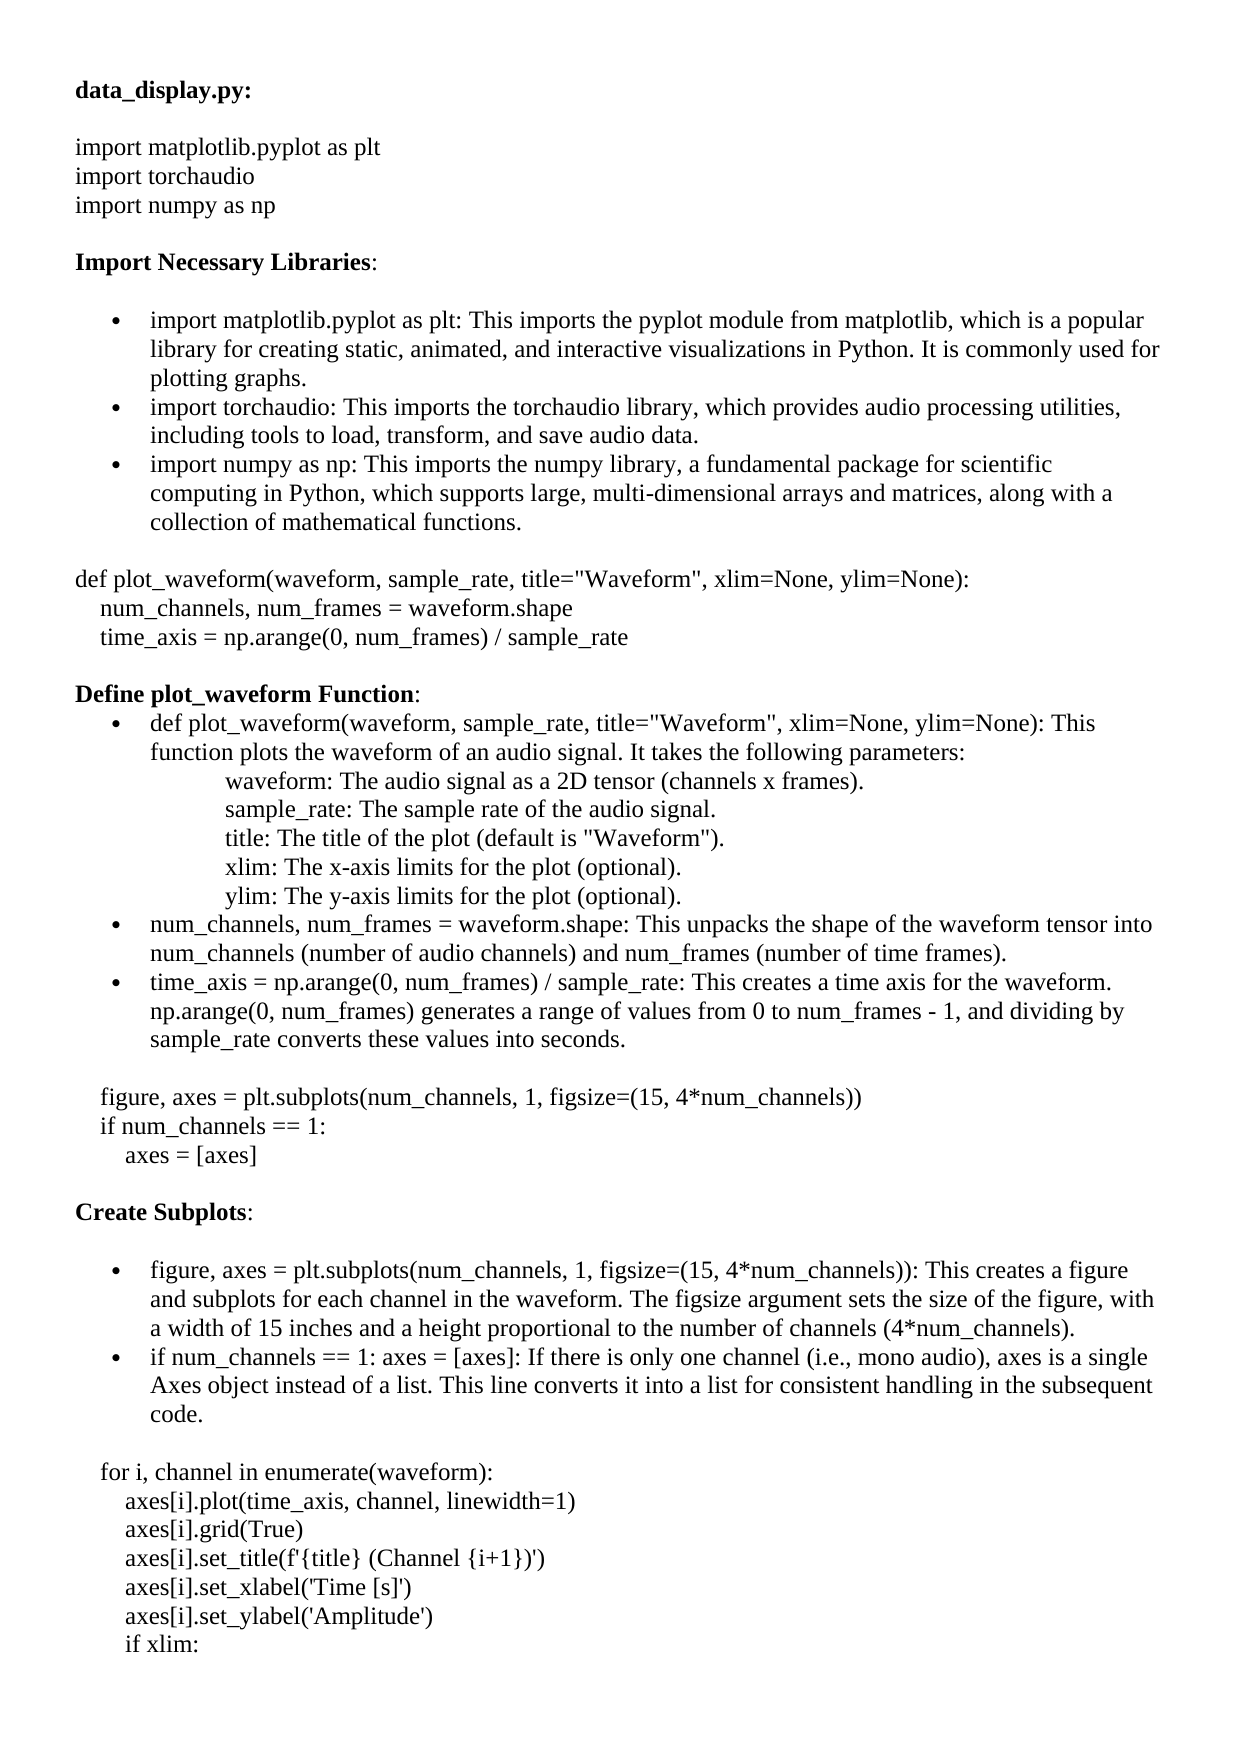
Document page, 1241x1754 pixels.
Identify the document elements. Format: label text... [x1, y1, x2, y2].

text for i, channel in enumerate(waveform): [75, 1457, 1165, 1486]
text if num_channels == 1: [75, 1111, 1165, 1140]
text Import Necessary Libraries: [75, 247, 1165, 276]
text axes[i].set_title(f'{title} (Channel {i+1})') [75, 1543, 1165, 1572]
text axes[i].set_xlabel('Time [s]') [75, 1572, 1165, 1601]
list time_axis = np.arange(0, num_frames) / sample_rate: This creates a time axis for the waveform. np.arange(0, num_frames) generates a range of values from 0 to num_frames - 1, and dividing by sample_rate converts these values into seconds. [112, 967, 1165, 1053]
text time_axis = np.arange(0, num_frames) / sample_rate [75, 622, 1165, 651]
text Create Subplots: [75, 1197, 1165, 1226]
text xlim: The x-axis limits for the plot (optional). [225, 852, 1165, 881]
text sample_rate: The sample rate of the audio signal. [225, 794, 1165, 823]
list def plot_waveform(waveform, sample_rate, title="Waveform", xlim=None, ylim=None): This function plots the waveform of an audio signal. It takes the following parameters: [112, 708, 1165, 766]
text ylim: The y-axis limits for the plot (optional). [225, 881, 1165, 909]
text data_display.py: [75, 75, 1165, 104]
list figure, axes = plt.subplots(num_channels, 1, figsize=(15, 4*num_channels)): This creates a figure and subplots for each channel in the waveform. The figsize argument sets the size of the figure, with a width of 15 inches and a height proportional to the number of channels (4*num_channels). [112, 1255, 1165, 1342]
list if num_channels == 1: axes = [axes]: If there is only one channel (i.e., mono audio), axes is a single Axes object instead of a list. This line converts it into a list for consistent handling in the subsequent code. [112, 1342, 1165, 1428]
text import numpy as np [75, 190, 1165, 219]
text figure, axes = plt.subplots(num_channels, 1, figsize=(15, 4*num_channels)) [75, 1082, 1165, 1111]
text waveform: The audio signal as a 2D tensor (channels x frames). [225, 766, 1165, 794]
text import matplotlib.pyplot as plt [75, 132, 1165, 161]
text num_channels, num_frames = waveform.shape [75, 593, 1165, 622]
text axes[i].plot(time_axis, channel, linewidth=1) [75, 1486, 1165, 1514]
list num_channels, num_frames = waveform.shape: This unpacks the shape of the waveform tensor into num_channels (number of audio channels) and num_frames (number of time frames). [112, 909, 1165, 967]
text axes = [axes] [75, 1140, 1165, 1169]
text if xlim: [75, 1629, 1165, 1658]
text title: The title of the plot (default is "Waveform"). [225, 823, 1165, 852]
list import matplotlib.pyplot as plt: This imports the pyplot module from matplotlib, which is a popular library for creating static, animated, and interactive visualizations in Python. It is commonly used for plotting graphs. [112, 305, 1165, 392]
list import numpy as np: This imports the numpy library, a fundamental package for scientific computing in Python, which supports large, multi-dimensional arrays and matrices, along with a collection of mathematical functions. [112, 449, 1165, 535]
list import torchaudio: This imports the torchaudio library, which provides audio processing utilities, including tools to load, transform, and save audio data. [112, 392, 1165, 449]
text axes[i].set_ylabel('Amplitude') [75, 1601, 1165, 1629]
text import torchaudio [75, 161, 1165, 190]
text axes[i].grid(True) [75, 1514, 1165, 1543]
text def plot_waveform(waveform, sample_rate, title="Waveform", xlim=None, ylim=None): [75, 564, 1165, 593]
text Define plot_waveform Function: [75, 679, 1165, 708]
